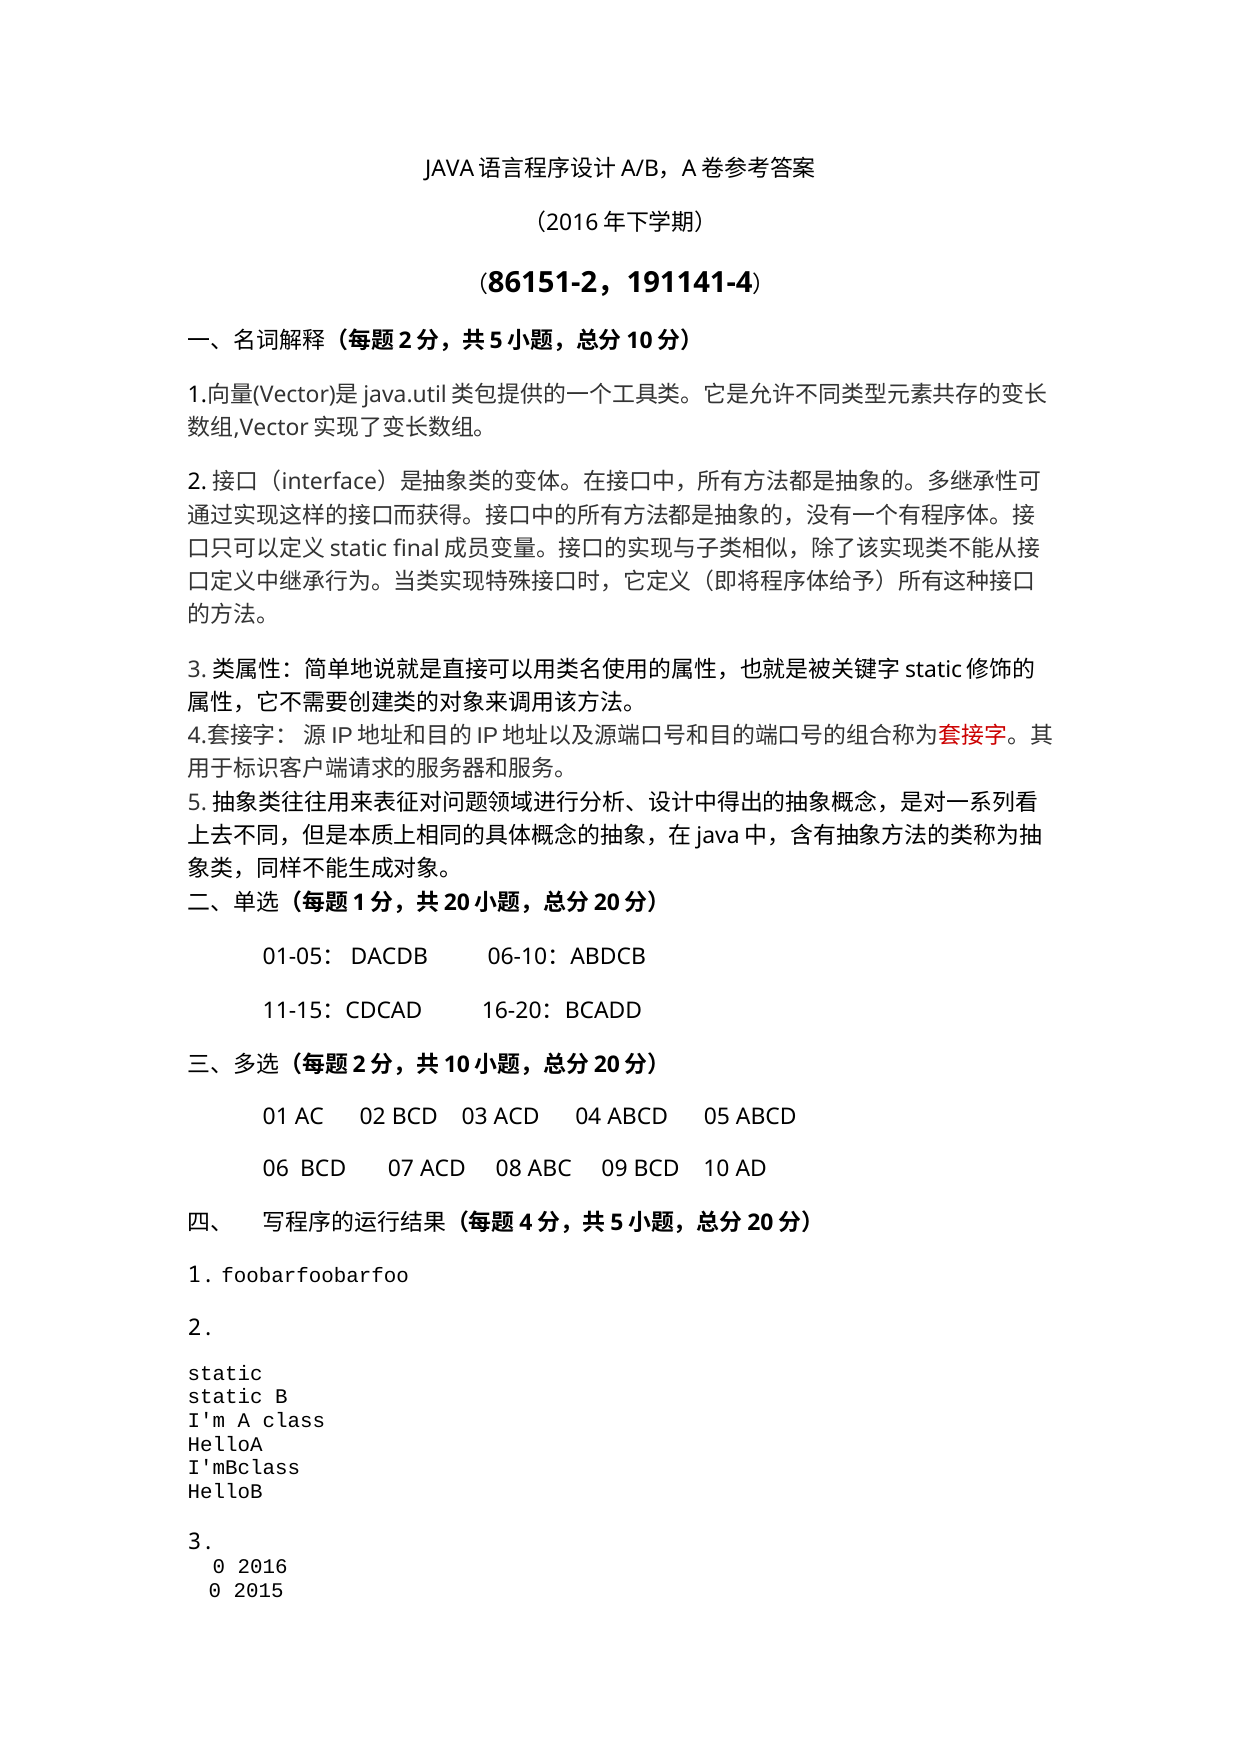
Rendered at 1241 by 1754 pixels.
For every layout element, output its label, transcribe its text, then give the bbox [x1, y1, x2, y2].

list 01-05： DACDB 06-10：ABDCB [262, 938, 1053, 971]
text 5. 抽象类往往用来表征对问题领域进行分析、设计中得出的抽象概念，是对一系列看上去不同，但是本质上相同的具体概念的抽象，在java中，含有抽象方法的类称为抽象类，同样不能生成对象。 [187, 783, 1053, 883]
text static [187, 1363, 1053, 1386]
text HelloA [187, 1433, 1053, 1457]
text 三、多选（每题2分，共10小题，总分20分） [187, 1046, 1053, 1079]
text 0 2015 [187, 1580, 1053, 1604]
text 1. foobarfoobarfoo [187, 1258, 1053, 1290]
text 一、名词解释（每题2分，共5小题，总分10分） [187, 322, 1053, 355]
list 01 AC 02 BCD 03 ACD 04 ABCD 05 ABCD [262, 1100, 1053, 1131]
text JAVA语言程序设计A/B，A卷参考答案 [187, 150, 1053, 183]
text 2. [187, 1311, 1053, 1342]
text static B [187, 1386, 1053, 1410]
text 1.向量(Vector)是java.util类包提供的一个工具类。它是允许不同类型元素共存的变长数组,Vector实现了变长数组。 [187, 376, 1053, 442]
text 0 2016 [187, 1557, 1053, 1580]
list BCD 07 ACD 08 ABC 09 BCD 10 AD [262, 1152, 1053, 1183]
text （2016年下学期） [187, 204, 1053, 237]
text I'm A class [187, 1410, 1053, 1433]
text 3. 类属性：简单地说就是直接可以用类名使用的属性，也就是被关键字static修饰的属性，它不需要创建类的对象来调用该方法。 [187, 650, 1053, 717]
text 3. [187, 1525, 1053, 1557]
list 11-15：CDCAD 16-20：BCADD [262, 992, 1053, 1025]
text I'mBclass [187, 1457, 1053, 1481]
text （86151-2，191141-4） [187, 258, 1053, 301]
list 写程序的运行结果（每题4分，共5小题，总分20分） [187, 1204, 1053, 1238]
text 2. 接口（interface）是抽象类的变体。在接口中，所有方法都是抽象的。多继承性可通过实现这样的接口而获得。接口中的所有方法都是抽象的，没有一个有程序体。接口只可以定义static final成员变量。接口的实现与子类相似，除了该实现类不能从接口定义中继承行为。当类实现特殊接口时，它定义（即将程序体给予）所有这种接口的方法。 [187, 463, 1053, 629]
text 二、单选（每题1分，共20小题，总分20分） [187, 883, 1053, 917]
text 4.套接字： 源IP地址和目的IP地址以及源端口号和目的端口号的组合称为套接字。其用于标识客户端请求的服务器和服务。 [187, 717, 1053, 783]
text HelloB [187, 1481, 1053, 1504]
